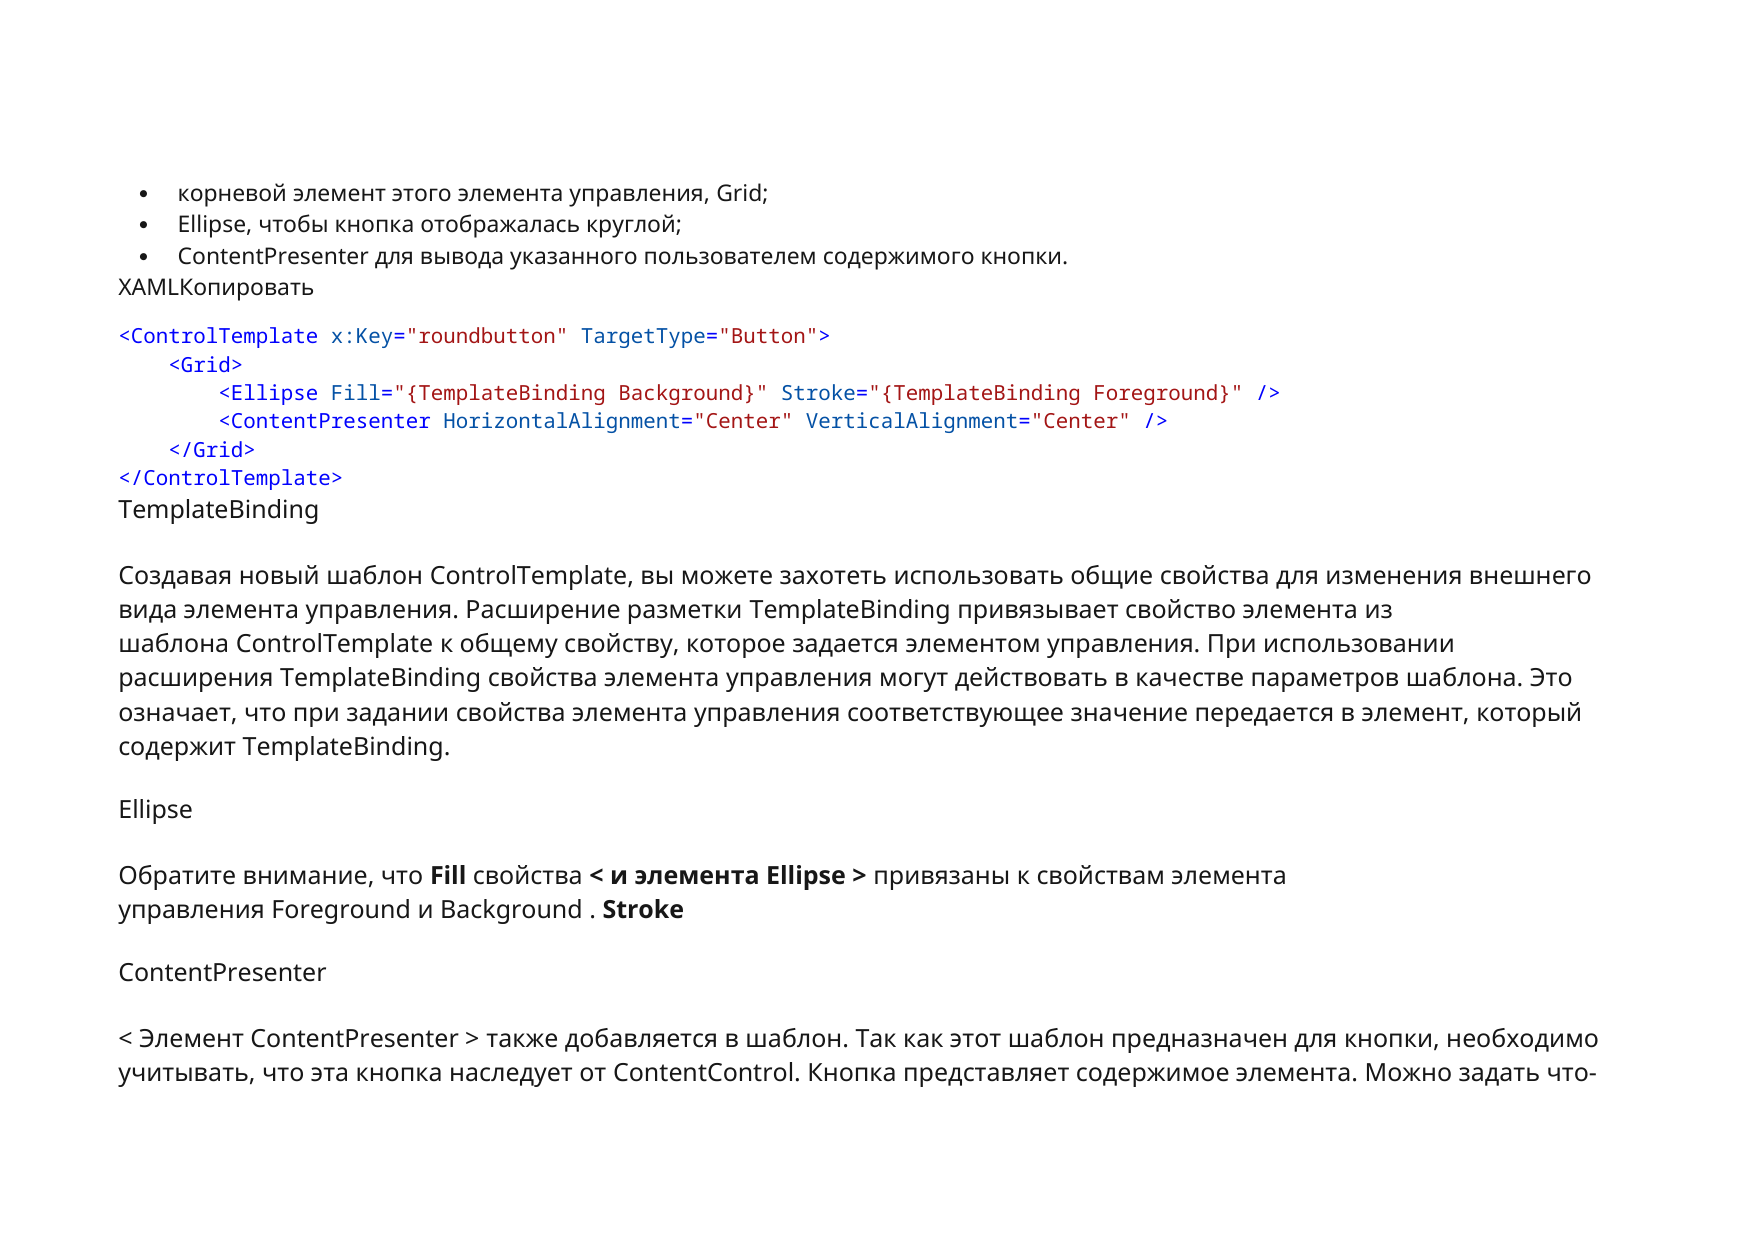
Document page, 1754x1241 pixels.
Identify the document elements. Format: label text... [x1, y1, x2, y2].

text </ControlTemplate> [118, 463, 1636, 492]
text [118, 1021, 1636, 1089]
text <Ellipse Fill="{TemplateBinding Background}" Stroke="{TemplateBinding Foreground}" /> [118, 378, 1636, 407]
text Создавая новый шаблон ControlTemplate, вы можете захотеть использовать общие свойства для изменения внешнего вида элемента управления. Расширение разметки TemplateBinding привязывает свойство элемента из шаблона ControlTemplate к общему свойству, которое задается элементом управления. При использовании расширения TemplateBinding свойства элемента управления могут действовать в качестве параметров шаблона. Это означает, что при задании свойства элемента управления соответствующее значение передается в элемент, который содержит TemplateBinding. [118, 558, 1636, 762]
text Обратите внимание, что Fill свойства < и элемента Ellipse > привязаны к свойствам элемента управления Foreground и Background . Stroke [118, 857, 1636, 926]
text <ContentPresenter HorizontalAlignment="Center" VerticalAlignment="Center" /> [118, 407, 1636, 435]
text <Grid> [118, 350, 1636, 378]
text XAMLКопировать [118, 271, 1636, 302]
list корневой элемент этого элемента управления, Grid; [140, 177, 1636, 208]
list ContentPresenter для вывода указанного пользователем содержимого кнопки. [140, 240, 1636, 271]
subtitle ContentPresenter [118, 955, 1636, 989]
subtitle Ellipse [118, 791, 1636, 826]
subtitle TemplateBinding [118, 492, 1636, 526]
text </Grid> [118, 435, 1636, 463]
list Ellipse, чтобы кнопка отображалась круглой; [140, 208, 1636, 240]
text <ControlTemplate x:Key="roundbutton" TargetType="Button"> [118, 321, 1636, 350]
